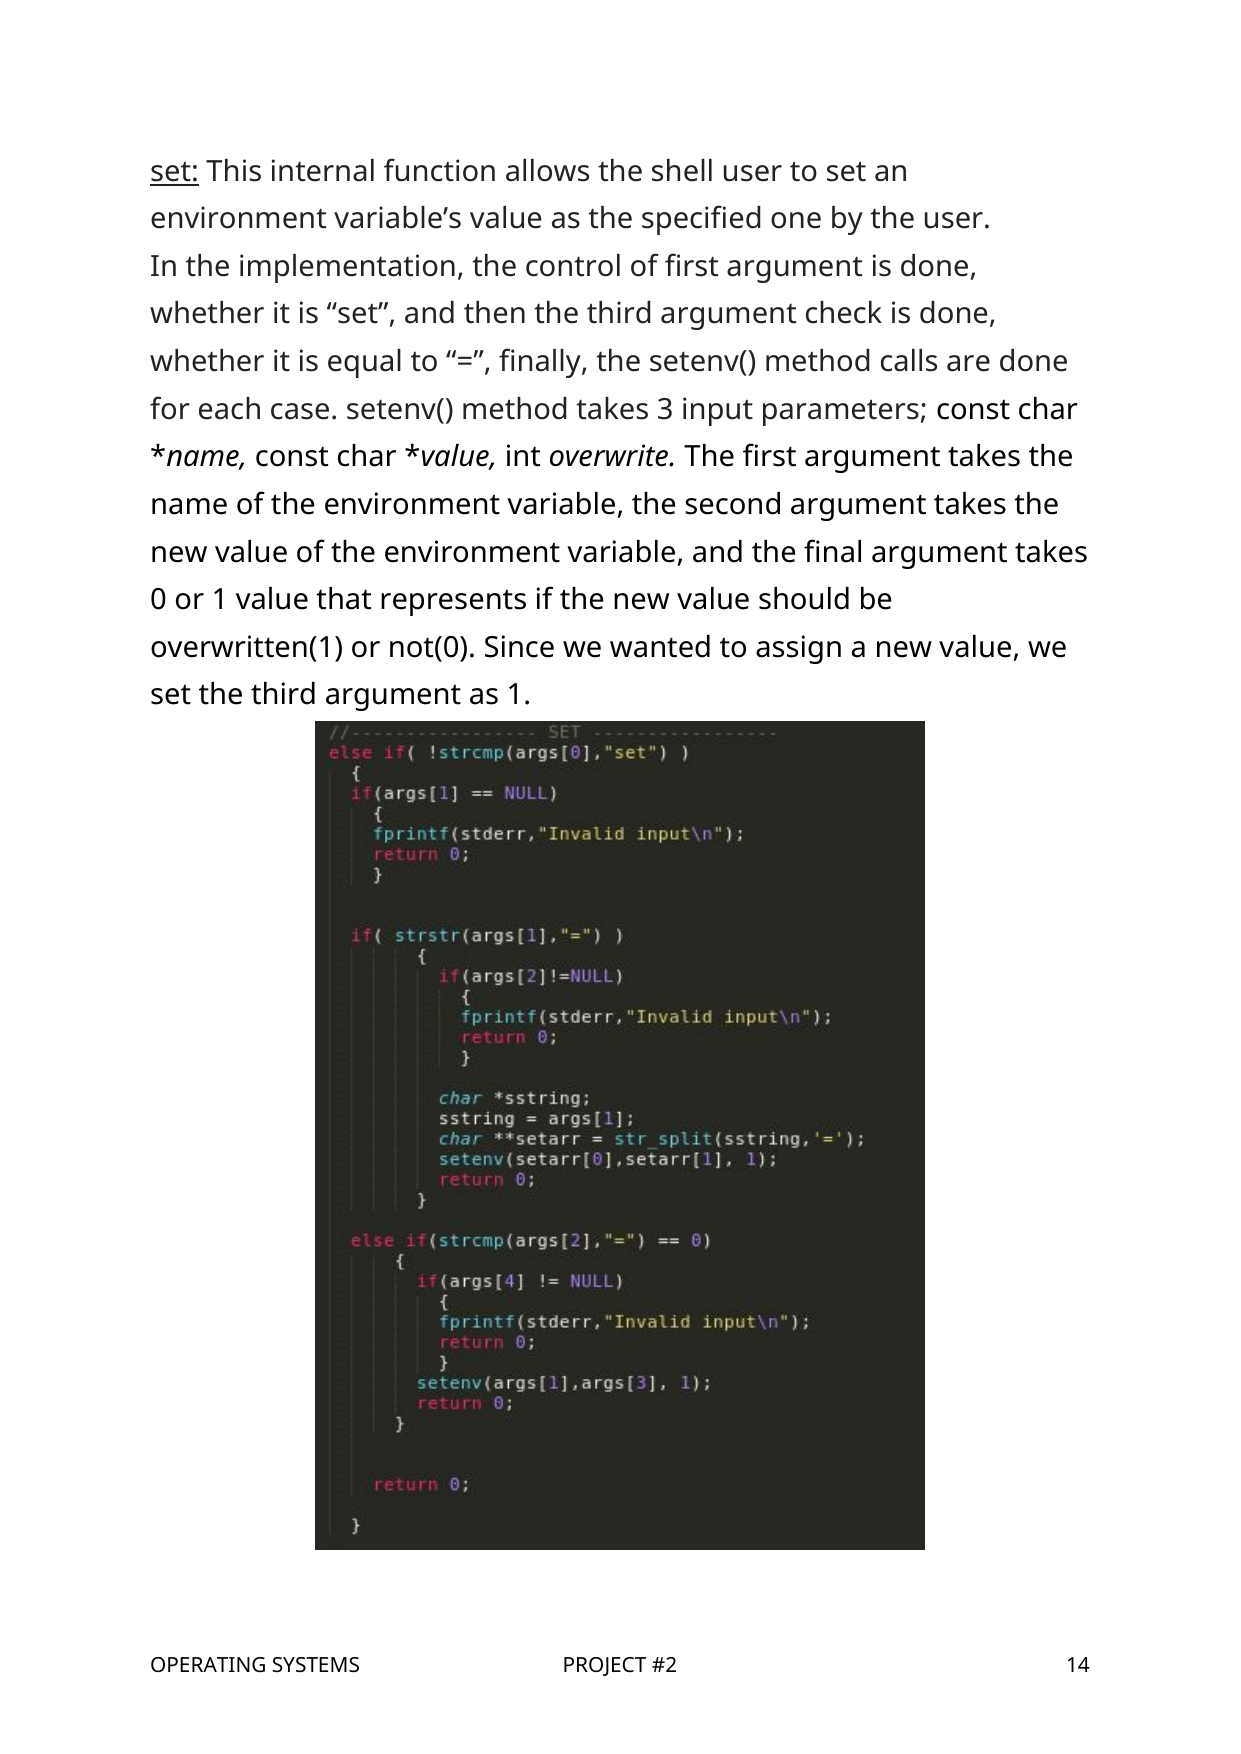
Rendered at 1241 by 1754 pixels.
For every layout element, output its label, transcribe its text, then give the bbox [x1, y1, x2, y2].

picture [315, 721, 925, 1550]
text In the implementation, the control of first argument is done, whether it is “set”, and then the third argument check is done, whether it is equal to “=”, finally, the setenv() method calls are done for each case. setenv() method takes 3 input parameters; const char *name, const char *value, int overwrite. The first argument takes the name of the environment variable, the second argument takes the new value of the environment variable, and the final argument takes 0 or 1 value that represents if the new value should be overwritten(1) or not(0). Since we wanted to assign a new value, we set the third argument as 1. [150, 245, 1090, 713]
text set: This internal function allows the shell user to set an environment variable’s value as the specified one by the user. [150, 150, 1090, 237]
